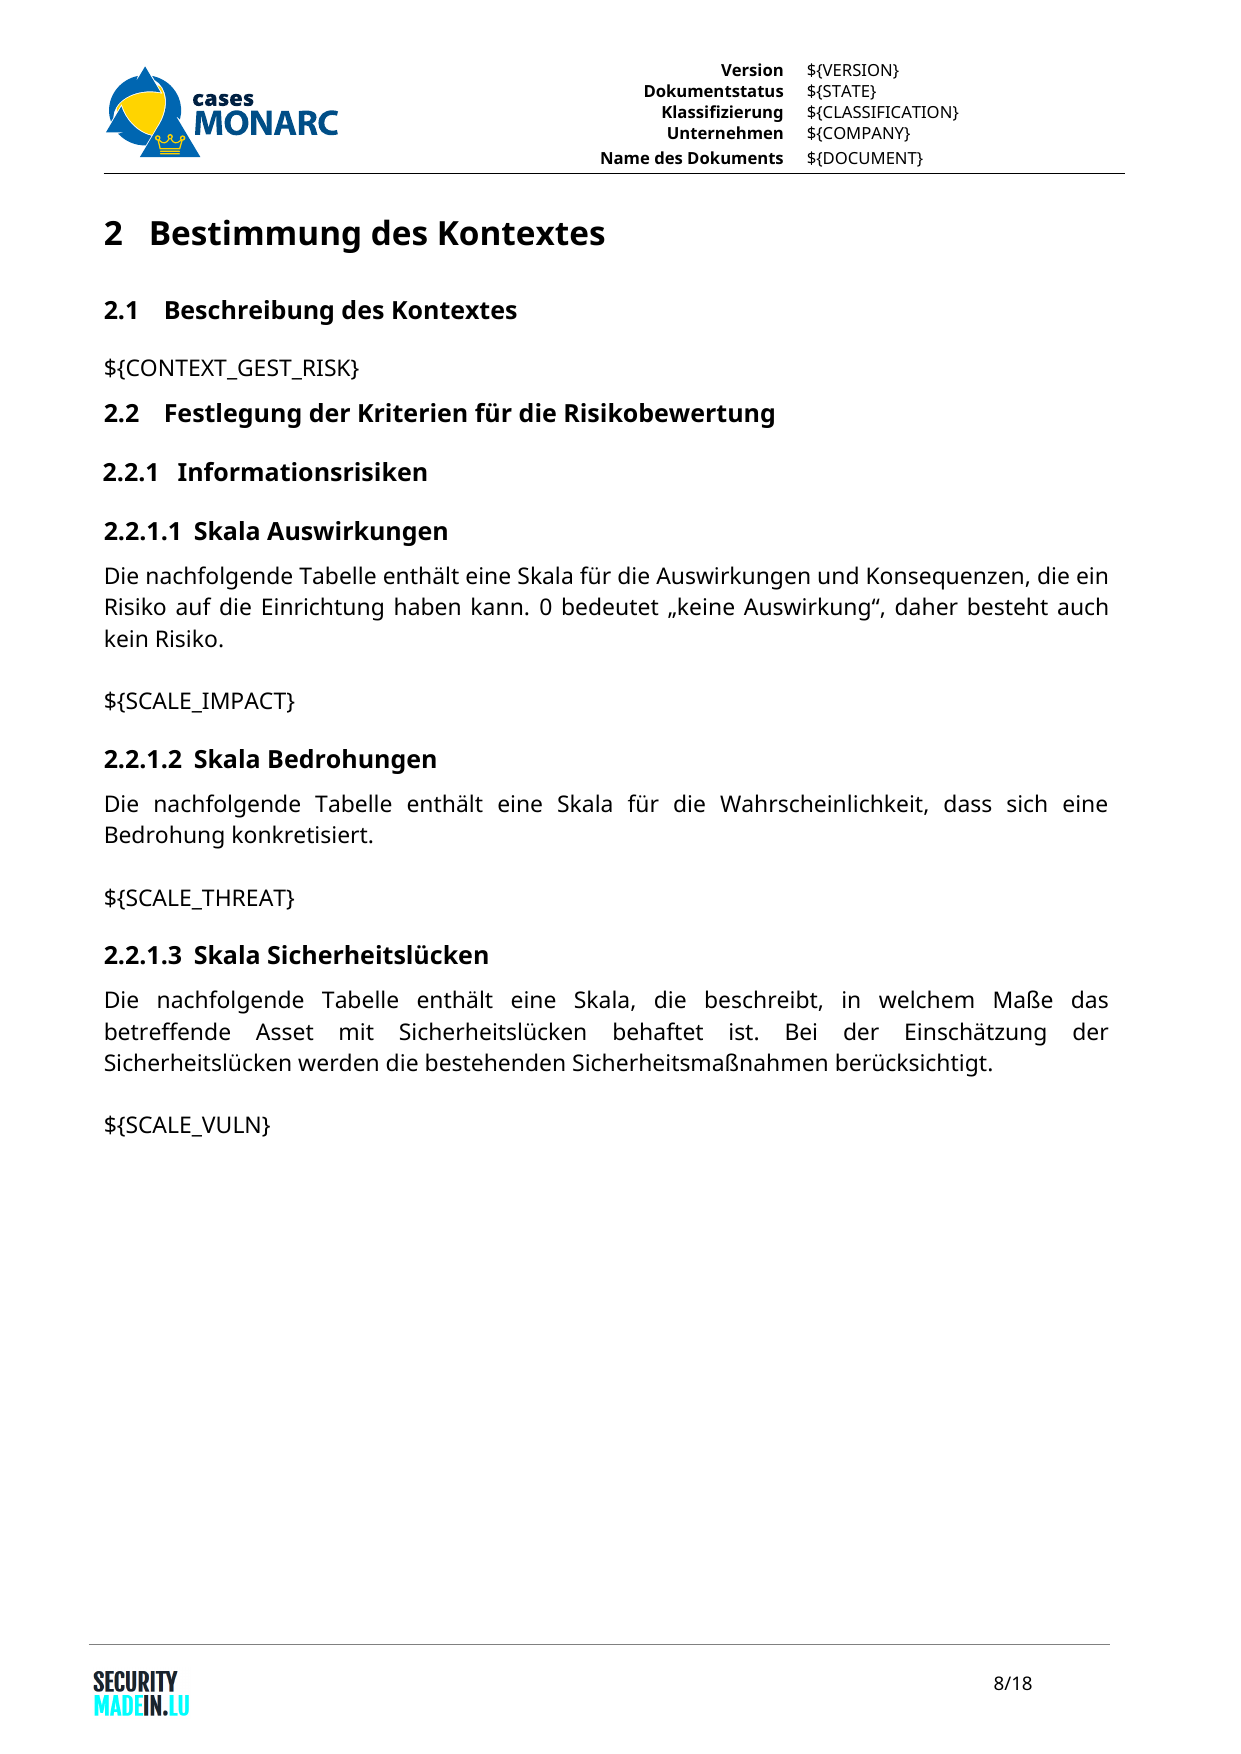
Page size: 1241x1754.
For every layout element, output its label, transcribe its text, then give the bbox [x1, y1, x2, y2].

subtitle Skala Bedrohungen [103, 741, 1122, 775]
subtitle Skala Sicherheitslücken [103, 938, 1122, 972]
subtitle Beschreibung des Kontextes [103, 292, 1122, 327]
subtitle Informationsrisiken [102, 454, 1122, 488]
text ${SCALE_VULN} [103, 1109, 1110, 1141]
text Die nachfolgende Tabelle enthält eine Skala für die Wahrscheinlichkeit, dass sich eine Bedrohung konkretisiert. [103, 788, 1110, 850]
subtitle Skala Auswirkungen [103, 513, 1122, 547]
picture [92, 1667, 191, 1719]
subtitle Bestimmung des Kontextes [103, 209, 1122, 255]
subtitle Festlegung der Kriterien für die Risikobewertung [103, 395, 1122, 429]
text Die nachfolgende Tabelle enthält eine Skala, die beschreibt, in welchem Maße das betreffende Asset mit Sicherheitslücken behaftet ist. Bei der Einschätzung der Sicherheitslücken werden die bestehenden Sicherheitsmaßnahmen berücksichtigt. [103, 984, 1110, 1078]
text ${SCALE_IMPACT} [103, 685, 1110, 716]
text ${CONTEXT_GEST_RISK} [103, 352, 1110, 383]
text Die nachfolgende Tabelle enthält eine Skala für die Auswirkungen und Konsequenzen, die ein Risiko auf die Einrichtung haben kann. 0 bedeutet „keine Auswirkung“, daher besteht auch kein Risiko. [103, 560, 1110, 654]
text ${SCALE_THREAT} [103, 882, 1110, 913]
